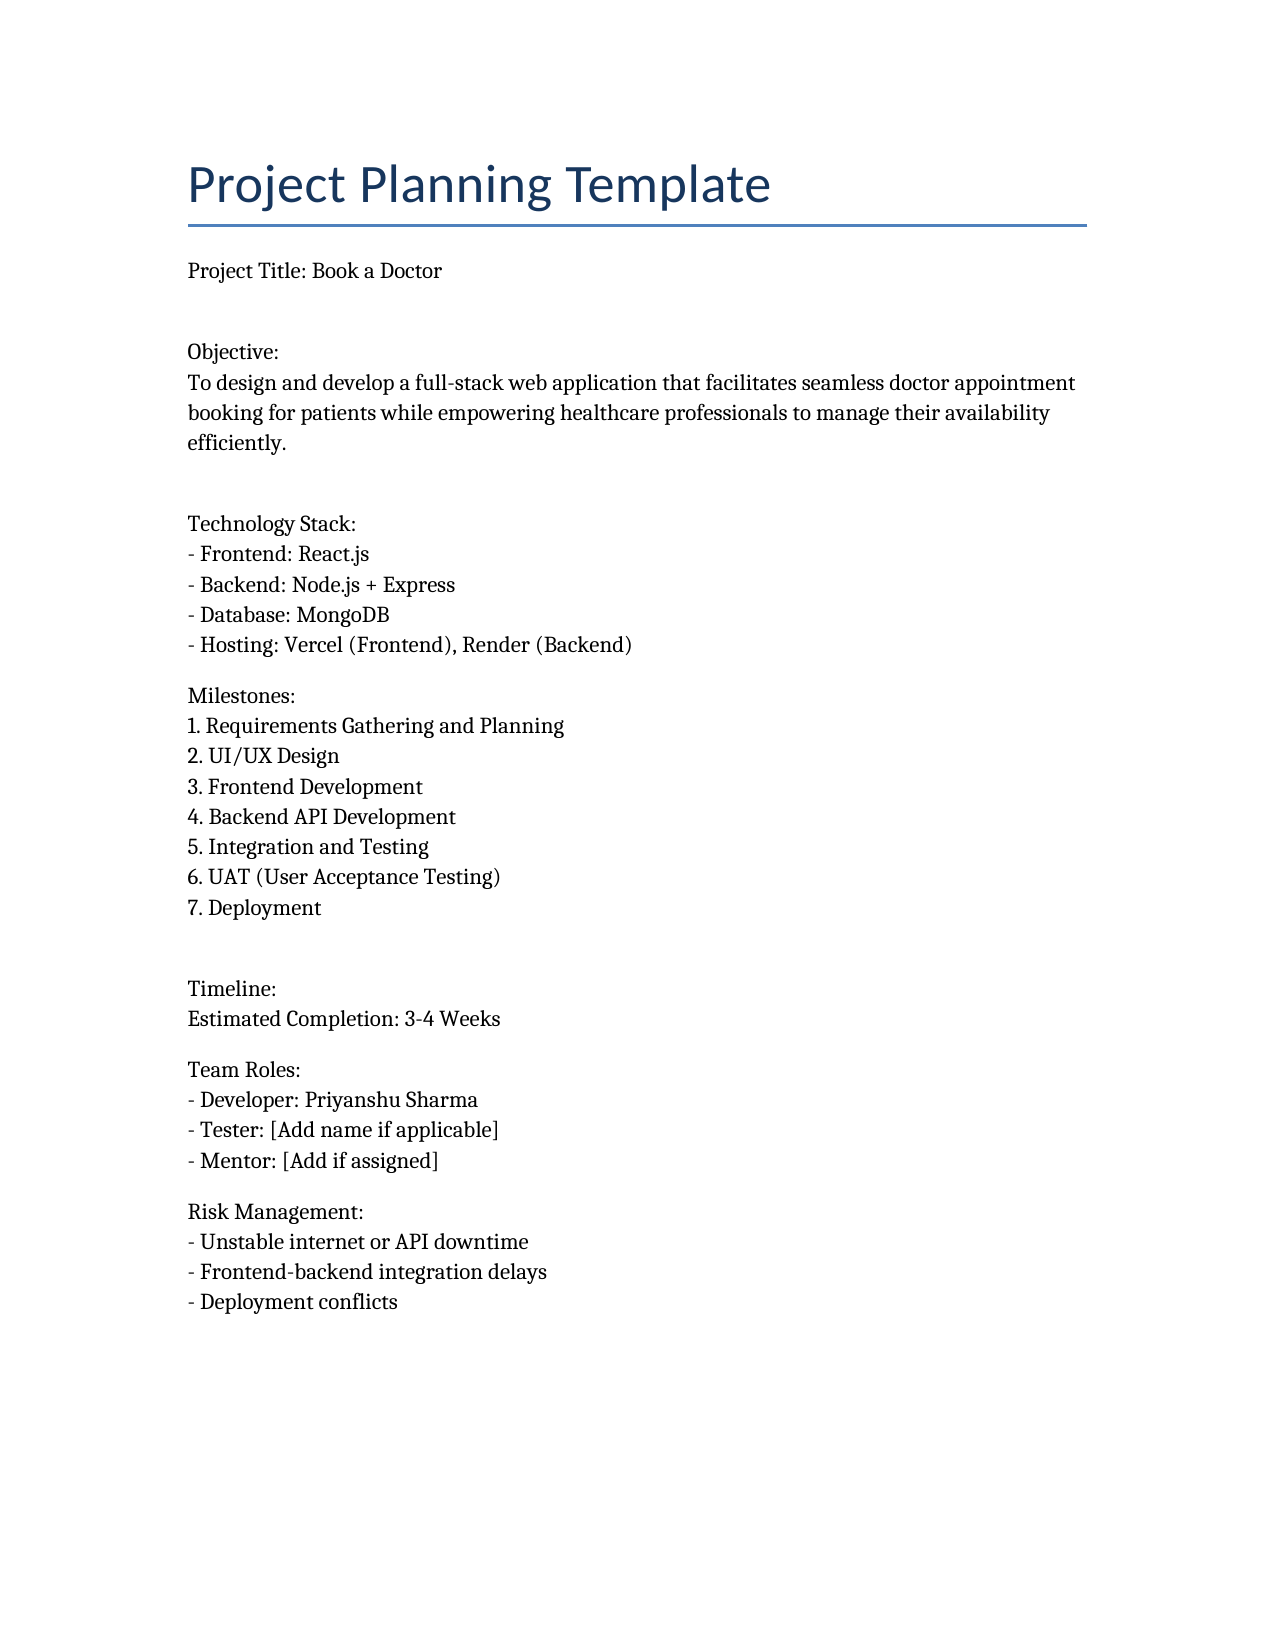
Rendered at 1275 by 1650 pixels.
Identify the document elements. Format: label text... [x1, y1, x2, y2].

text Project Title: Book a Doctor [187, 258, 1087, 314]
text Team Roles: - Developer: Priyanshu Sharma - Tester: [Add name if applicable] - Mentor: [Add if assigned] [187, 1057, 1087, 1174]
text Risk Management: - Unstable internet or API downtime - Frontend-backend integration delays - Deployment conflicts [187, 1198, 1087, 1315]
title Project Planning Template [187, 150, 1087, 227]
text Technology Stack: - Frontend: React.js - Backend: Node.js + Express - Database: MongoDB - Hosting: Vercel (Frontend), Render (Backend) [187, 511, 1087, 658]
text Timeline: Estimated Completion: 3-4 Weeks [187, 976, 1087, 1032]
text Objective: To design and develop a full-stack web application that facilitates seamless doctor appointment booking for patients while empowering healthcare professionals to manage their availability efficiently. [187, 339, 1087, 486]
text Milestones: 1. Requirements Gathering and Planning 2. UI/UX Design 3. Frontend Development 4. Backend API Development 5. Integration and Testing 6. UAT (User Acceptance Testing) 7. Deployment [187, 683, 1087, 951]
